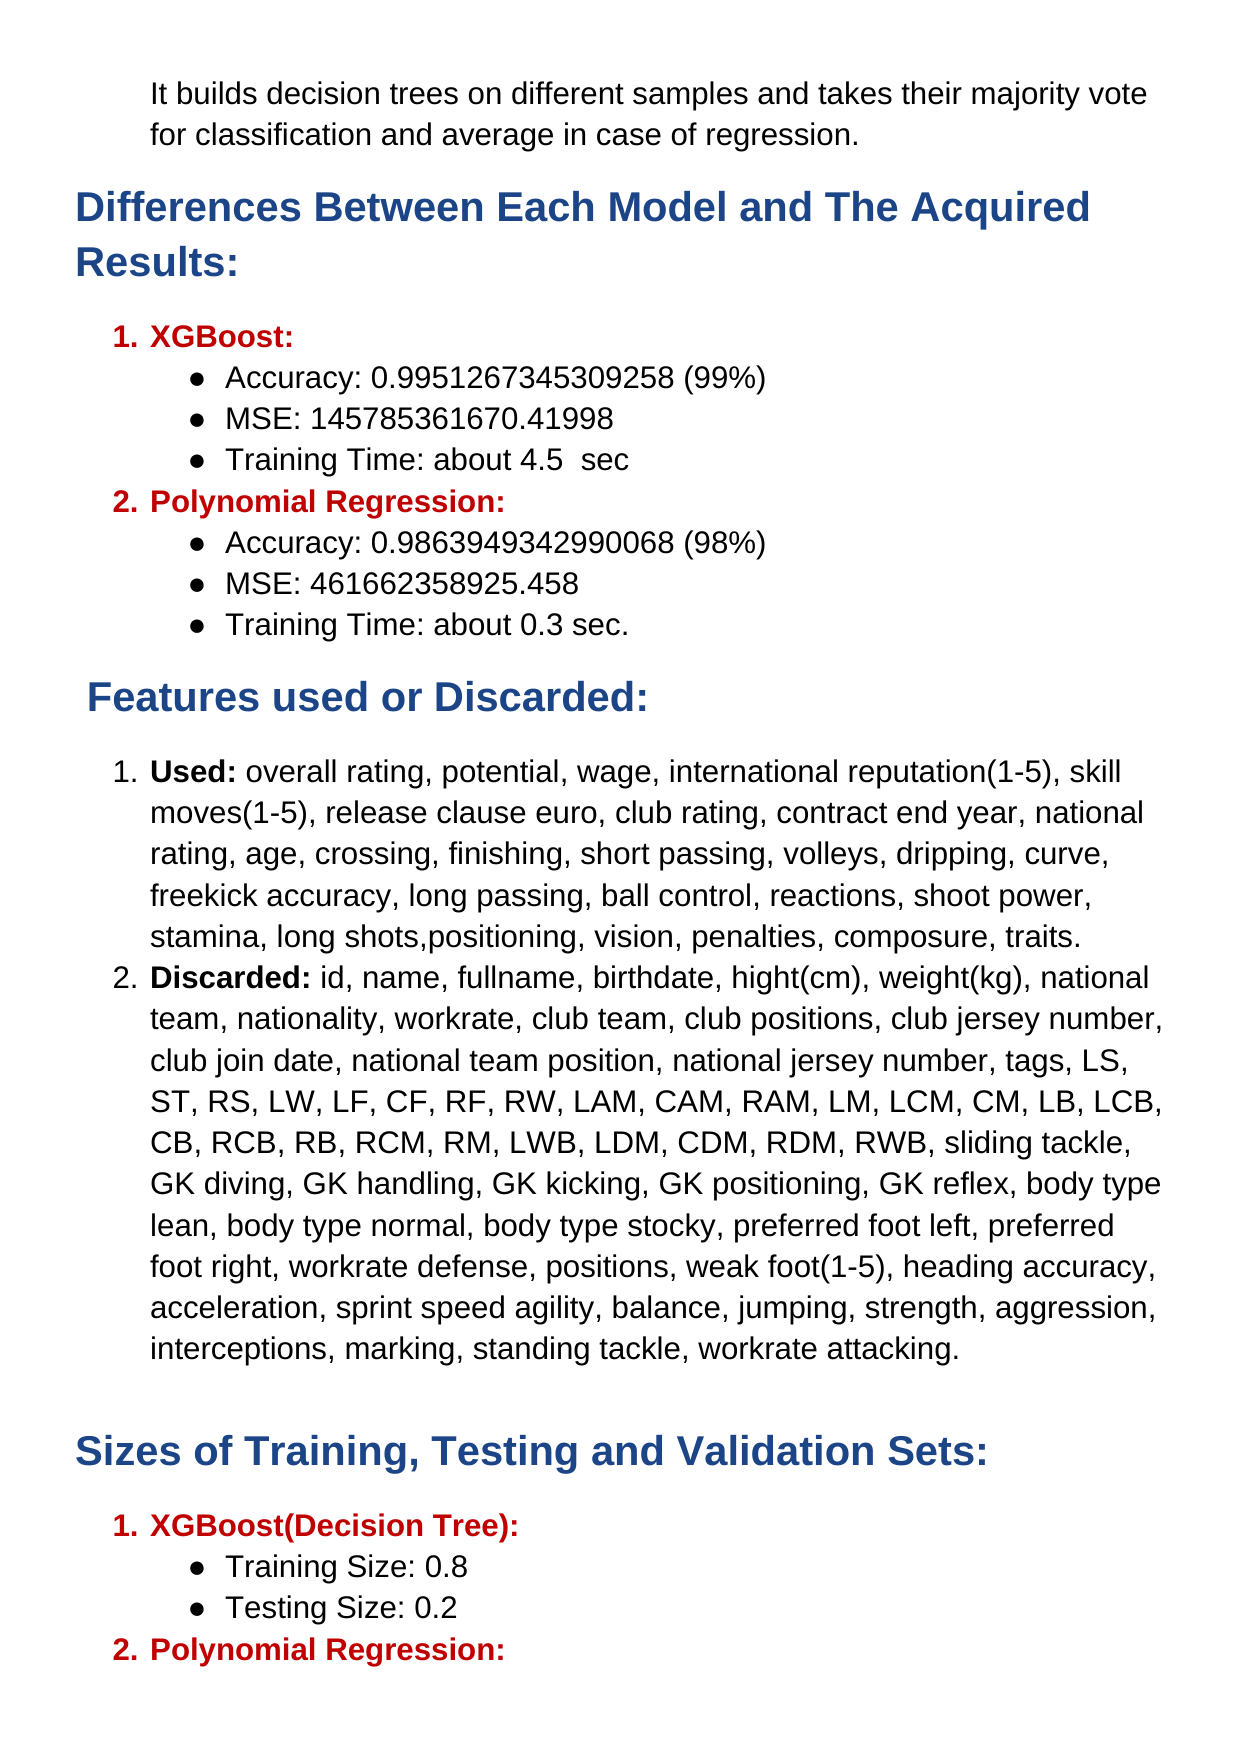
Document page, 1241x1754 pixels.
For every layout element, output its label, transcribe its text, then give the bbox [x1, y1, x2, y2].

list Testing Size: 0.2 [187, 1589, 1165, 1625]
list XGBoost: [112, 318, 1165, 354]
list Training Time: about 4.5 sec [187, 441, 1165, 477]
subtitle Differences Between Each Model and The Acquired Results: [75, 182, 1165, 286]
list Polynomial Regression: [112, 1631, 1165, 1667]
subtitle Features used or Discarded: [75, 673, 1165, 721]
list Accuracy: 0.9863949342990068 (98%) [187, 524, 1165, 560]
list Discarded: id, name, fullname, birthdate, hight(cm), weight(kg), national team, nationality, workrate, club team, club positions, club jersey number, club join date, national team position, national jersey number, tags, LS, ST, RS, LW, LF, CF, RF, RW, LAM, CAM, RAM, LM, LCM, CM, LB, LCB, CB, RCB, RB, RCM, RM, LWB, LDM, CDM, RDM, RWB, sliding tackle, GK diving, GK handling, GK kicking, GK positioning, GK reflex, body type lean, body type normal, body type stocky, preferred foot left, preferred foot right, workrate defense, positions, weak foot(1-5), heading accuracy, acceleration, sprint speed agility, balance, jumping, strength, aggression, interceptions, marking, standing tackle, workrate attacking. [112, 959, 1165, 1366]
list MSE: 461662358925.458 [187, 565, 1165, 601]
subtitle Sizes of Training, Testing and Validation Sets: [75, 1427, 1165, 1475]
list Training Size: 0.8 [187, 1548, 1165, 1584]
list Accuracy: 0.9951267345309258 (99%) [187, 359, 1165, 395]
list MSE: 145785361670.41998 [187, 400, 1165, 436]
list Training Time: about 0.3 sec. [187, 606, 1165, 642]
list XGBoost(Decision Tree): [112, 1507, 1165, 1543]
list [112, 75, 1165, 152]
list Used: overall rating, potential, wage, international reputation(1-5), skill moves(1-5), release clause euro, club rating, contract end year, national rating, age, crossing, finishing, short passing, volleys, dripping, curve, freekick accuracy, long passing, ball control, reactions, shoot power, stamina, long shots,positioning, vision, penalties, composure, traits. [112, 753, 1165, 954]
list Polynomial Regression: [112, 483, 1165, 519]
